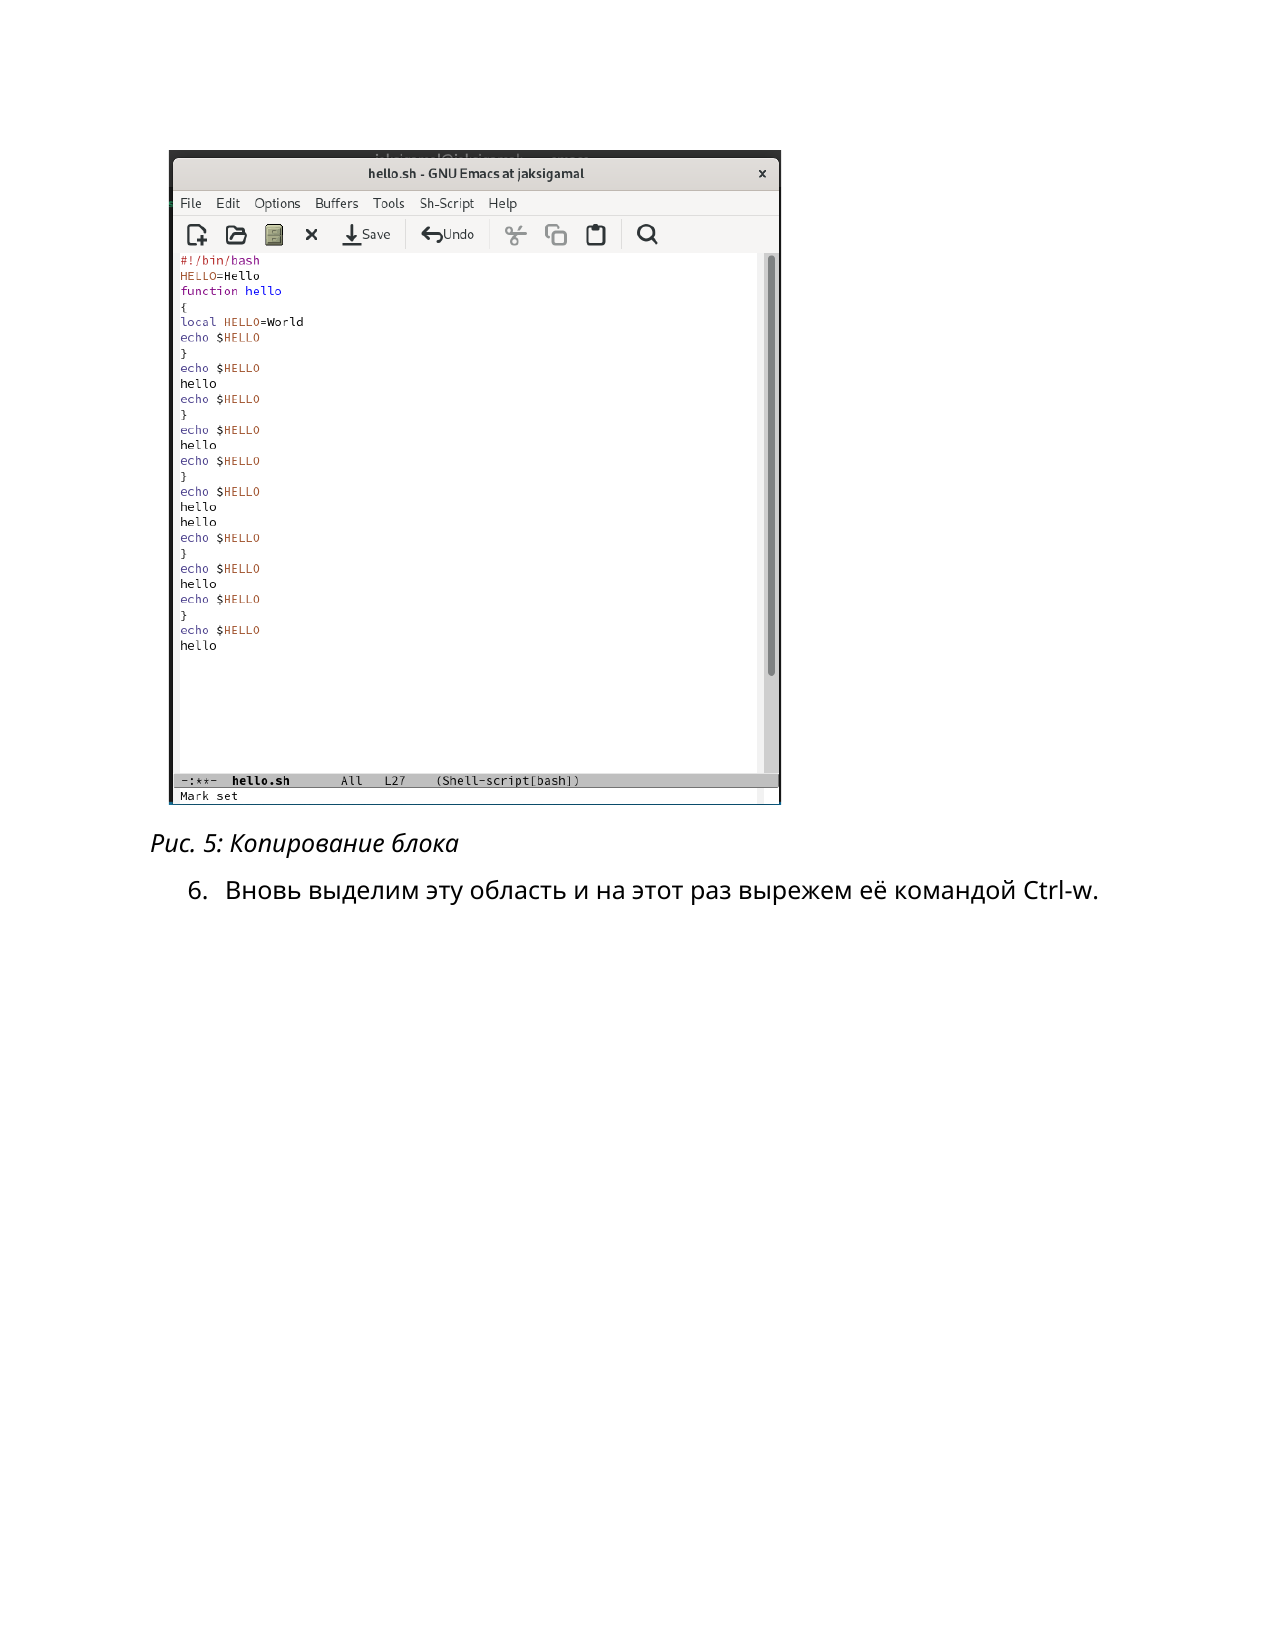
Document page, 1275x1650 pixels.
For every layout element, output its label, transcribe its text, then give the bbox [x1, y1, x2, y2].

picture [168, 150, 782, 805]
list Вновь выделим эту область и на этот раз вырежем её командой Ctrl-w. [187, 872, 1125, 906]
text Рис. 5: Копирование блока [150, 826, 1125, 860]
